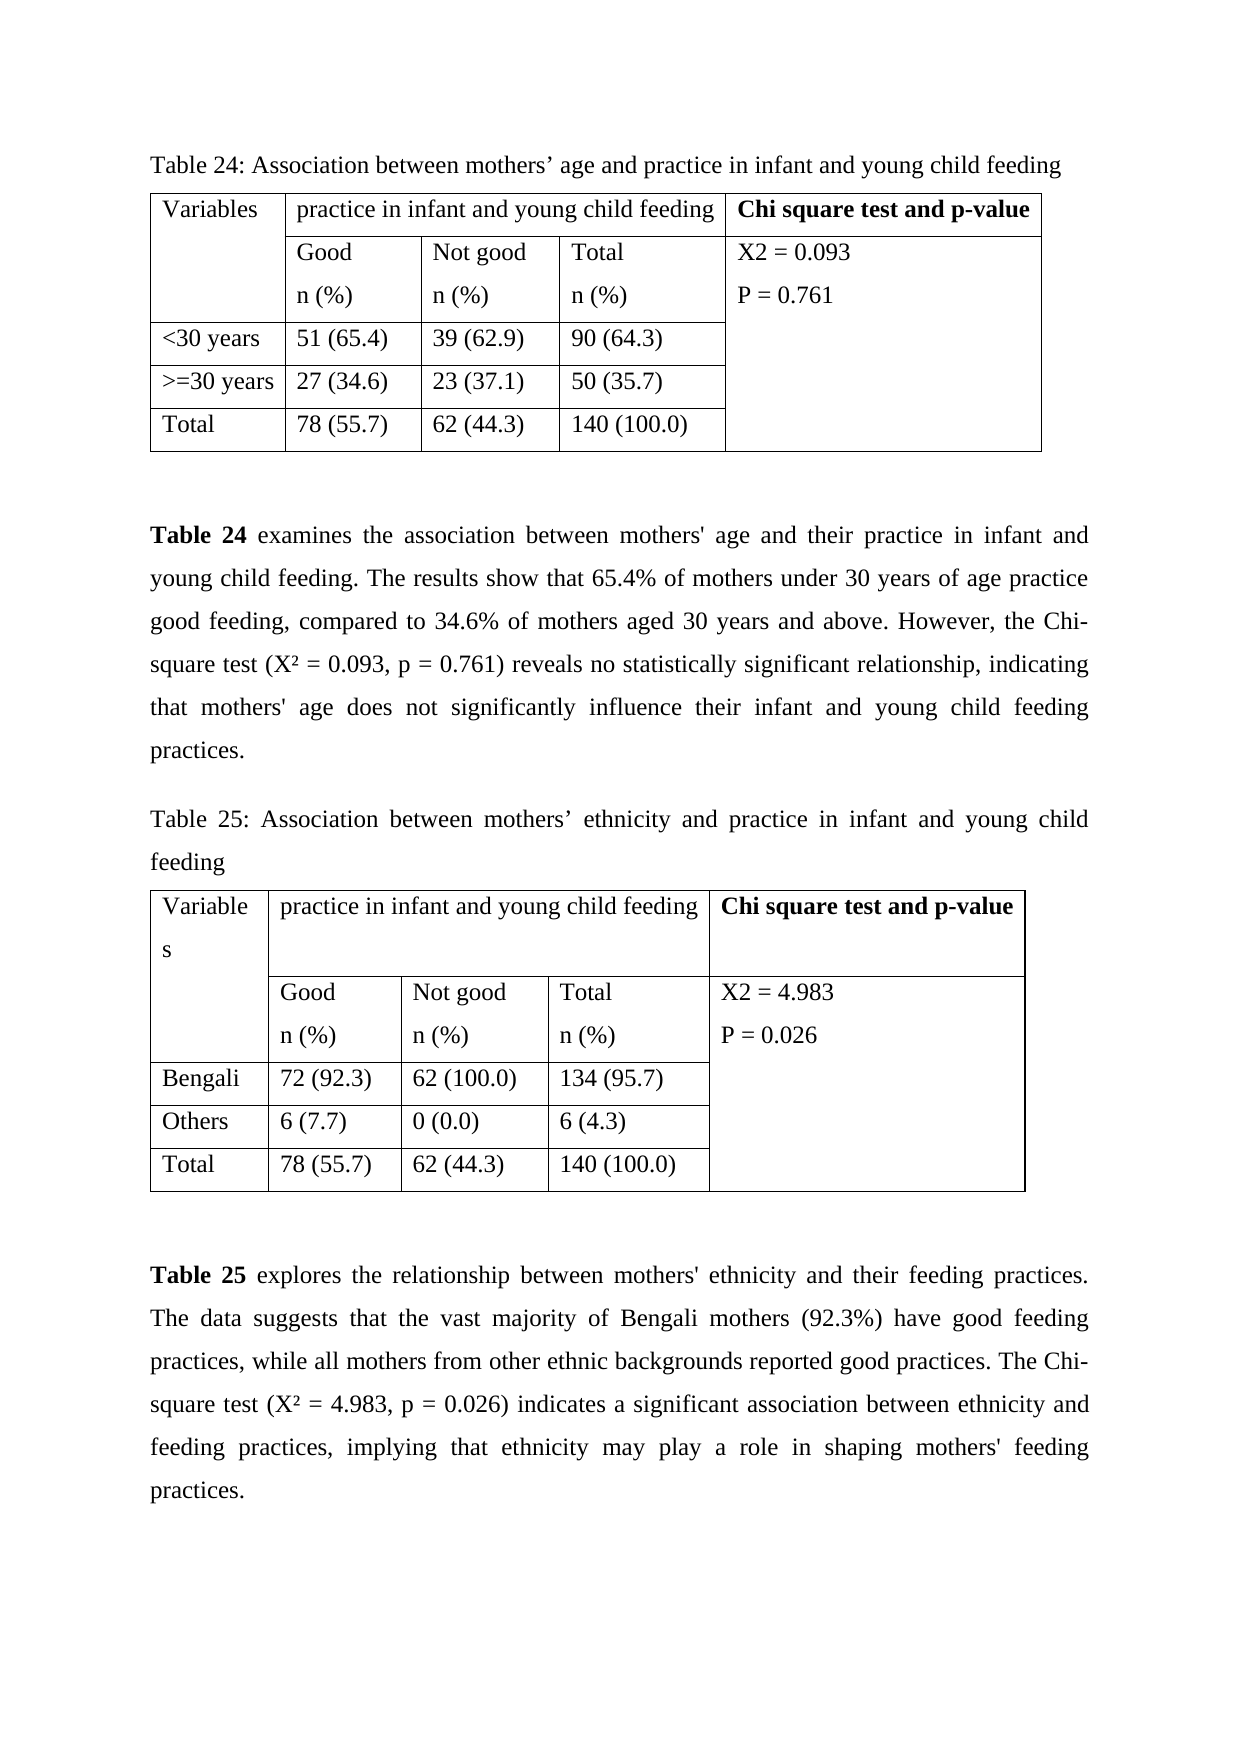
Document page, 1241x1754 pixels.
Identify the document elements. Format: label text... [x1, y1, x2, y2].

table_cell 62 (44.3) [422, 409, 559, 451]
table_cell 62 (100.0) [402, 1063, 548, 1105]
table_cell 140 (100.0) [560, 409, 725, 451]
table_cell <30 years [151, 323, 285, 365]
table_cell Good n (%) [269, 977, 401, 1062]
table_header Chi square test and p-value [726, 194, 1041, 236]
table_cell Good n (%) [286, 237, 421, 322]
table_header practice in infant and young child feeding [286, 194, 725, 236]
table_header Variables [151, 194, 285, 236]
table_cell Not good n (%) [422, 237, 559, 322]
table_cell Total n (%) [560, 237, 725, 322]
table_cell Total [151, 409, 285, 451]
table_cell 51 (65.4) [286, 323, 421, 365]
table_cell 6 (7.7) [269, 1106, 401, 1148]
table_cell 0 (0.0) [402, 1106, 548, 1148]
table_cell Total n (%) [549, 977, 709, 1062]
table_cell [151, 236, 285, 322]
text Table 25 explores the relationship between mothers' ethnicity and their feeding practices. The data suggests that the vast majority of Bengali mothers (92.3%) have good feeding practices, while all mothers from other ethnic backgrounds reported good practices. The Chi-square test (X² = 4.983, p = 0.026) indicates a significant association between ethnicity and feeding practices, implying that ethnicity may play a role in shaping mothers' feeding practices. [150, 1260, 1090, 1504]
table_cell 27 (34.6) [286, 366, 421, 408]
table_cell 50 (35.7) [560, 366, 725, 408]
table_cell Not good n (%) [402, 977, 548, 1062]
table_cell 23 (37.1) [422, 366, 559, 408]
table_cell 78 (55.7) [286, 409, 421, 451]
text Table 24 examines the association between mothers' age and their practice in infant and young child feeding. The results show that 65.4% of mothers under 30 years of age practice good feeding, compared to 34.6% of mothers aged 30 years and above. However, the Chi-square test (X² = 0.093, p = 0.761) reveals no statistically significant relationship, indicating that mothers' age does not significantly influence their infant and young child feeding practices. [150, 520, 1090, 764]
table_cell Total [151, 1149, 268, 1191]
text Table 25: Association between mothers’ ethnicity and practice in infant and young child feeding [150, 804, 1090, 876]
table_cell 6 (4.3) [549, 1106, 709, 1148]
table_cell 72 (92.3) [269, 1063, 401, 1105]
table_cell X2 = 4.983 P = 0.026 [710, 977, 1024, 1191]
table_cell 90 (64.3) [560, 323, 725, 365]
table_cell >=30 years [151, 366, 285, 408]
table_cell 62 (44.3) [402, 1149, 548, 1191]
table_cell [151, 976, 268, 1062]
table_cell 134 (95.7) [549, 1063, 709, 1105]
table_header Chi square test and p-value [710, 891, 1024, 976]
table_cell 140 (100.0) [549, 1149, 709, 1191]
table_header Variables [151, 891, 268, 976]
table_cell 39 (62.9) [422, 323, 559, 365]
table_cell Bengali [151, 1063, 268, 1105]
table_header practice in infant and young child feeding [269, 891, 709, 976]
table_cell X2 = 0.093 P = 0.761 [726, 237, 1041, 451]
table_cell Others [151, 1106, 268, 1148]
table_cell 78 (55.7) [269, 1149, 401, 1191]
text Table 24: Association between mothers’ age and practice in infant and young child feeding [150, 150, 1090, 179]
